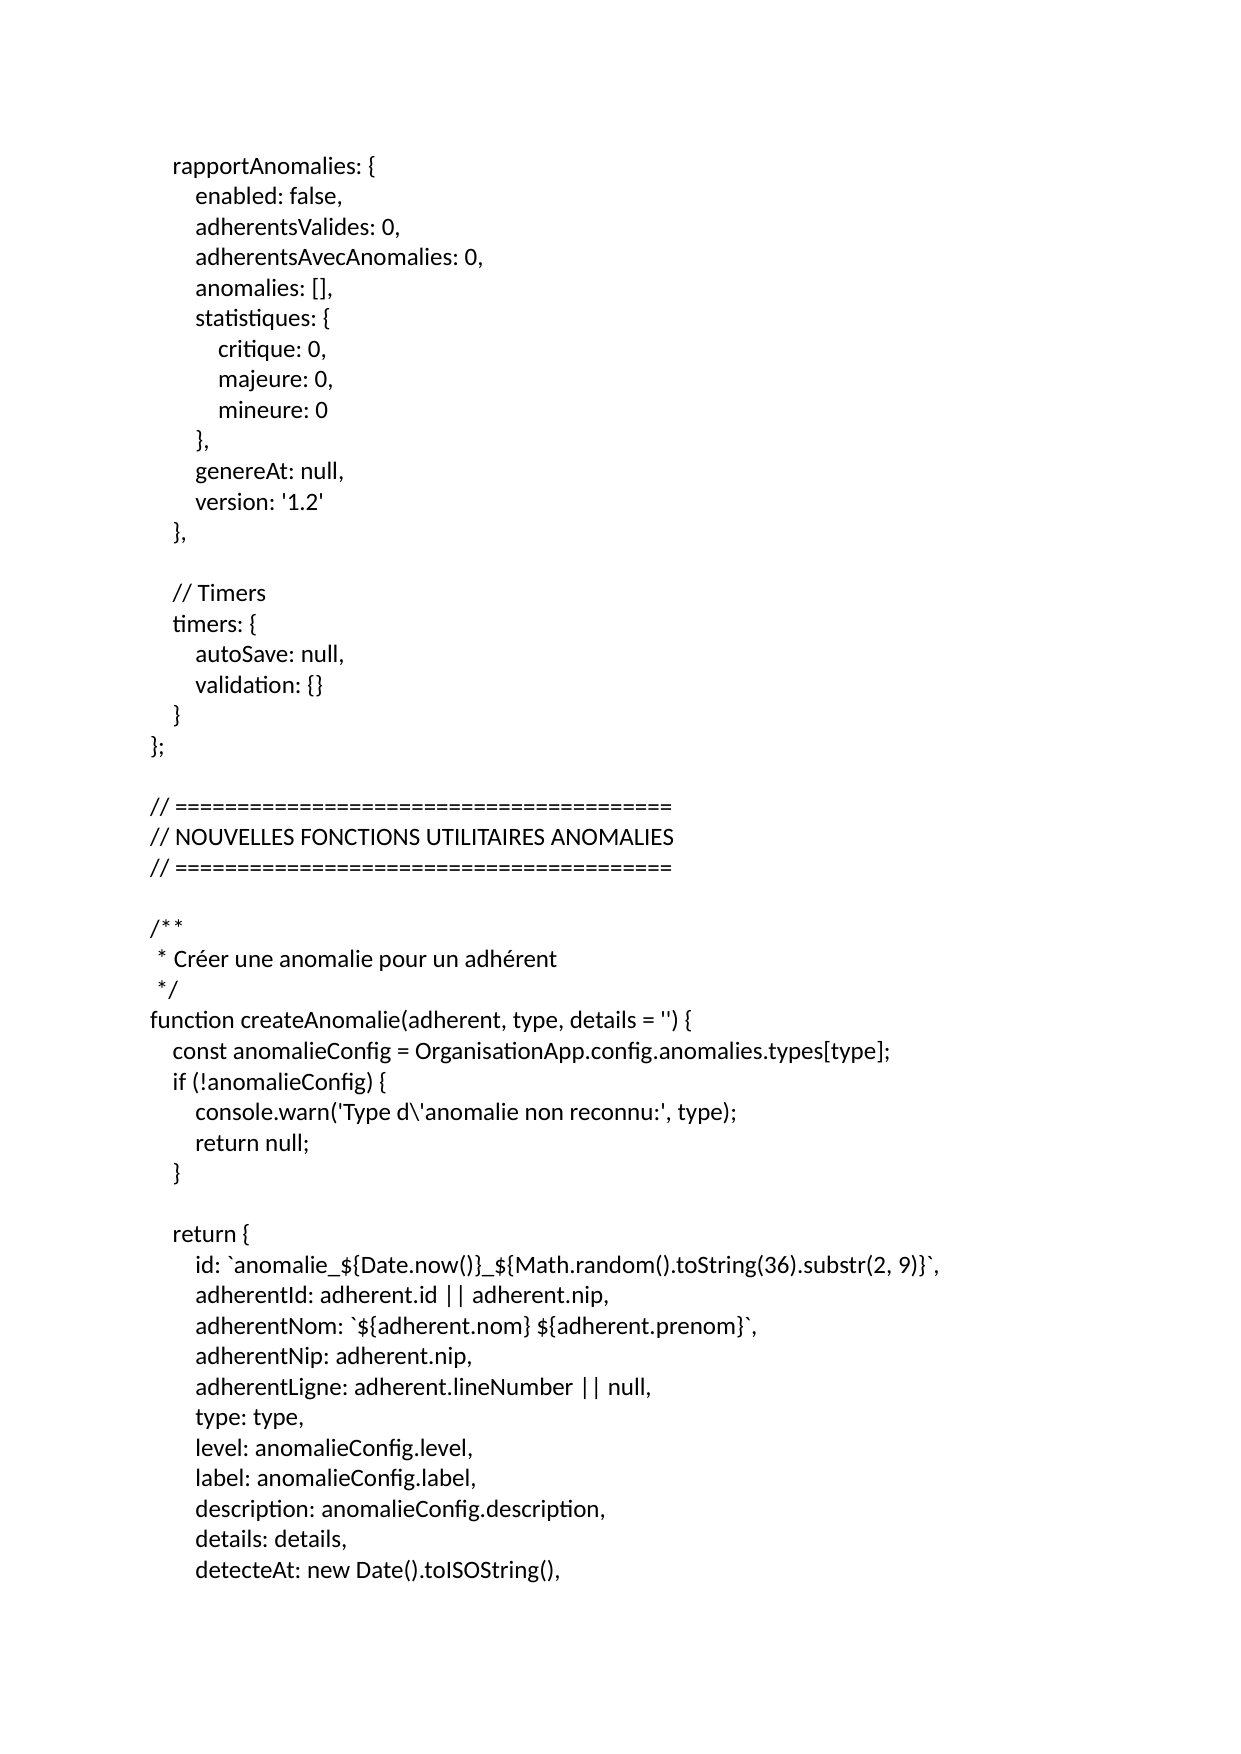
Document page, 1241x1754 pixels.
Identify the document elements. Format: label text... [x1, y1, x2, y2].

text */ [150, 974, 1090, 1004]
text if (!anomalieConfig) { [150, 1066, 1090, 1096]
text adherentId: adherent.id || adherent.nip, [150, 1279, 1090, 1310]
text statistiques: { [150, 303, 1090, 333]
text level: anomalieConfig.level, [150, 1432, 1090, 1462]
text id: `anomalie_${Date.now()}_${Math.random().toString(36).substr(2, 9)}`, [150, 1249, 1090, 1279]
text // ======================================== [150, 852, 1090, 882]
text version: '1.2' [150, 486, 1090, 516]
text majeure: 0, [150, 364, 1090, 394]
text // ======================================== [150, 791, 1090, 821]
text genereAt: null, [150, 455, 1090, 486]
text description: anomalieConfig.description, [150, 1493, 1090, 1523]
text mineure: 0 [150, 394, 1090, 425]
text console.warn('Type d\'anomalie non reconnu:', type); [150, 1096, 1090, 1127]
text anomalies: [], [150, 272, 1090, 303]
text rapportAnomalies: { [150, 150, 1090, 181]
text adherentNip: adherent.nip, [150, 1340, 1090, 1371]
text return null; [150, 1127, 1090, 1157]
text validation: {} [150, 669, 1090, 699]
text adherentsValides: 0, [150, 211, 1090, 242]
text } [150, 699, 1090, 730]
text details: details, [150, 1523, 1090, 1554]
text enabled: false, [150, 181, 1090, 211]
text }, [150, 425, 1090, 455]
text detecteAt: new Date().toISOString(), [150, 1554, 1090, 1584]
text function createAnomalie(adherent, type, details = '') { [150, 1004, 1090, 1035]
text * Créer une anomalie pour un adhérent [150, 943, 1090, 974]
text adherentLigne: adherent.lineNumber || null, [150, 1371, 1090, 1401]
text critique: 0, [150, 333, 1090, 364]
text }; [150, 730, 1090, 760]
text timers: { [150, 608, 1090, 638]
text adherentsAvecAnomalies: 0, [150, 242, 1090, 272]
text }, [150, 516, 1090, 547]
text // NOUVELLES FONCTIONS UTILITAIRES ANOMALIES [150, 821, 1090, 852]
text // Timers [150, 577, 1090, 608]
text autoSave: null, [150, 638, 1090, 669]
text const anomalieConfig = OrganisationApp.config.anomalies.types[type]; [150, 1035, 1090, 1066]
text /** [150, 913, 1090, 943]
text type: type, [150, 1401, 1090, 1432]
text adherentNom: `${adherent.nom} ${adherent.prenom}`, [150, 1310, 1090, 1340]
text return { [150, 1218, 1090, 1249]
text label: anomalieConfig.label, [150, 1462, 1090, 1493]
text } [150, 1157, 1090, 1188]
